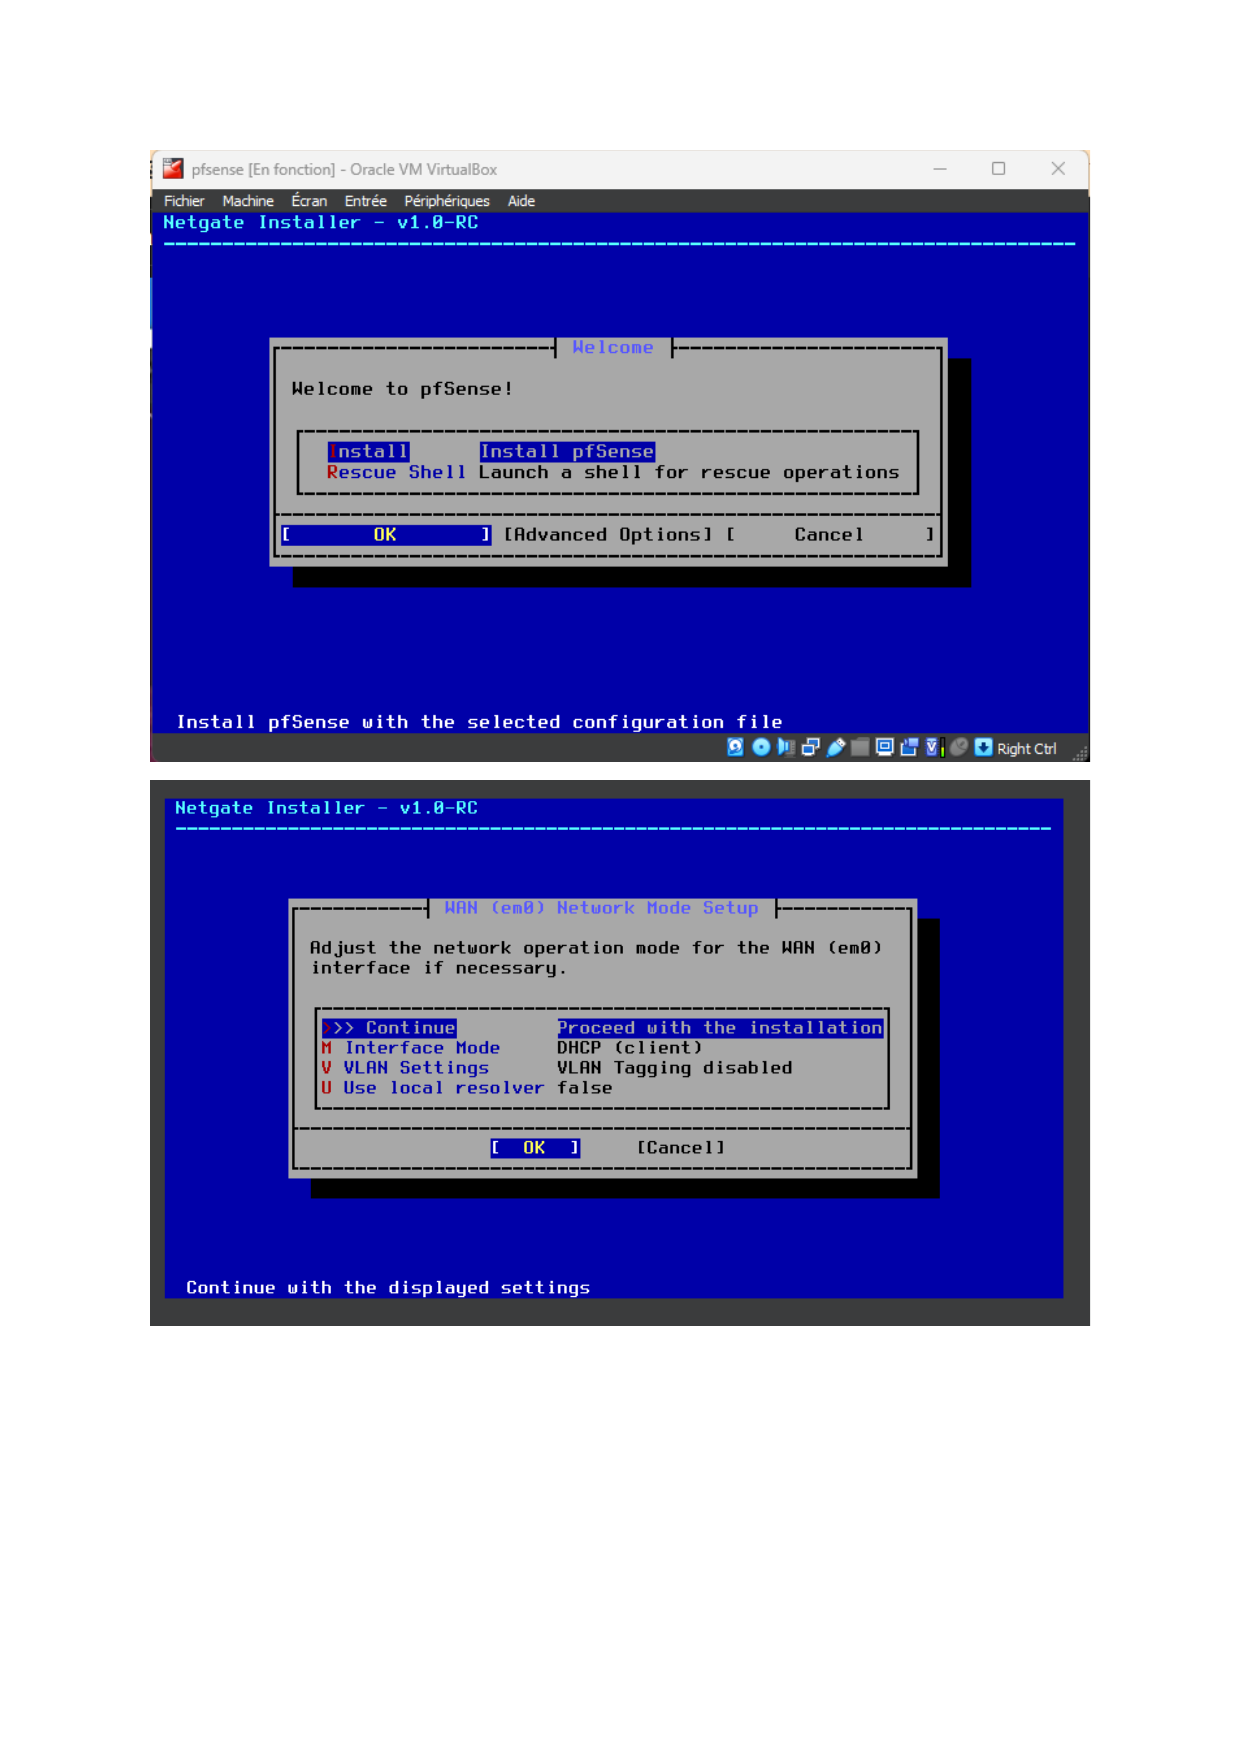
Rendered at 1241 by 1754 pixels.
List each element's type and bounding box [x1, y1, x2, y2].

picture [150, 150, 1091, 762]
picture [150, 780, 1091, 1326]
